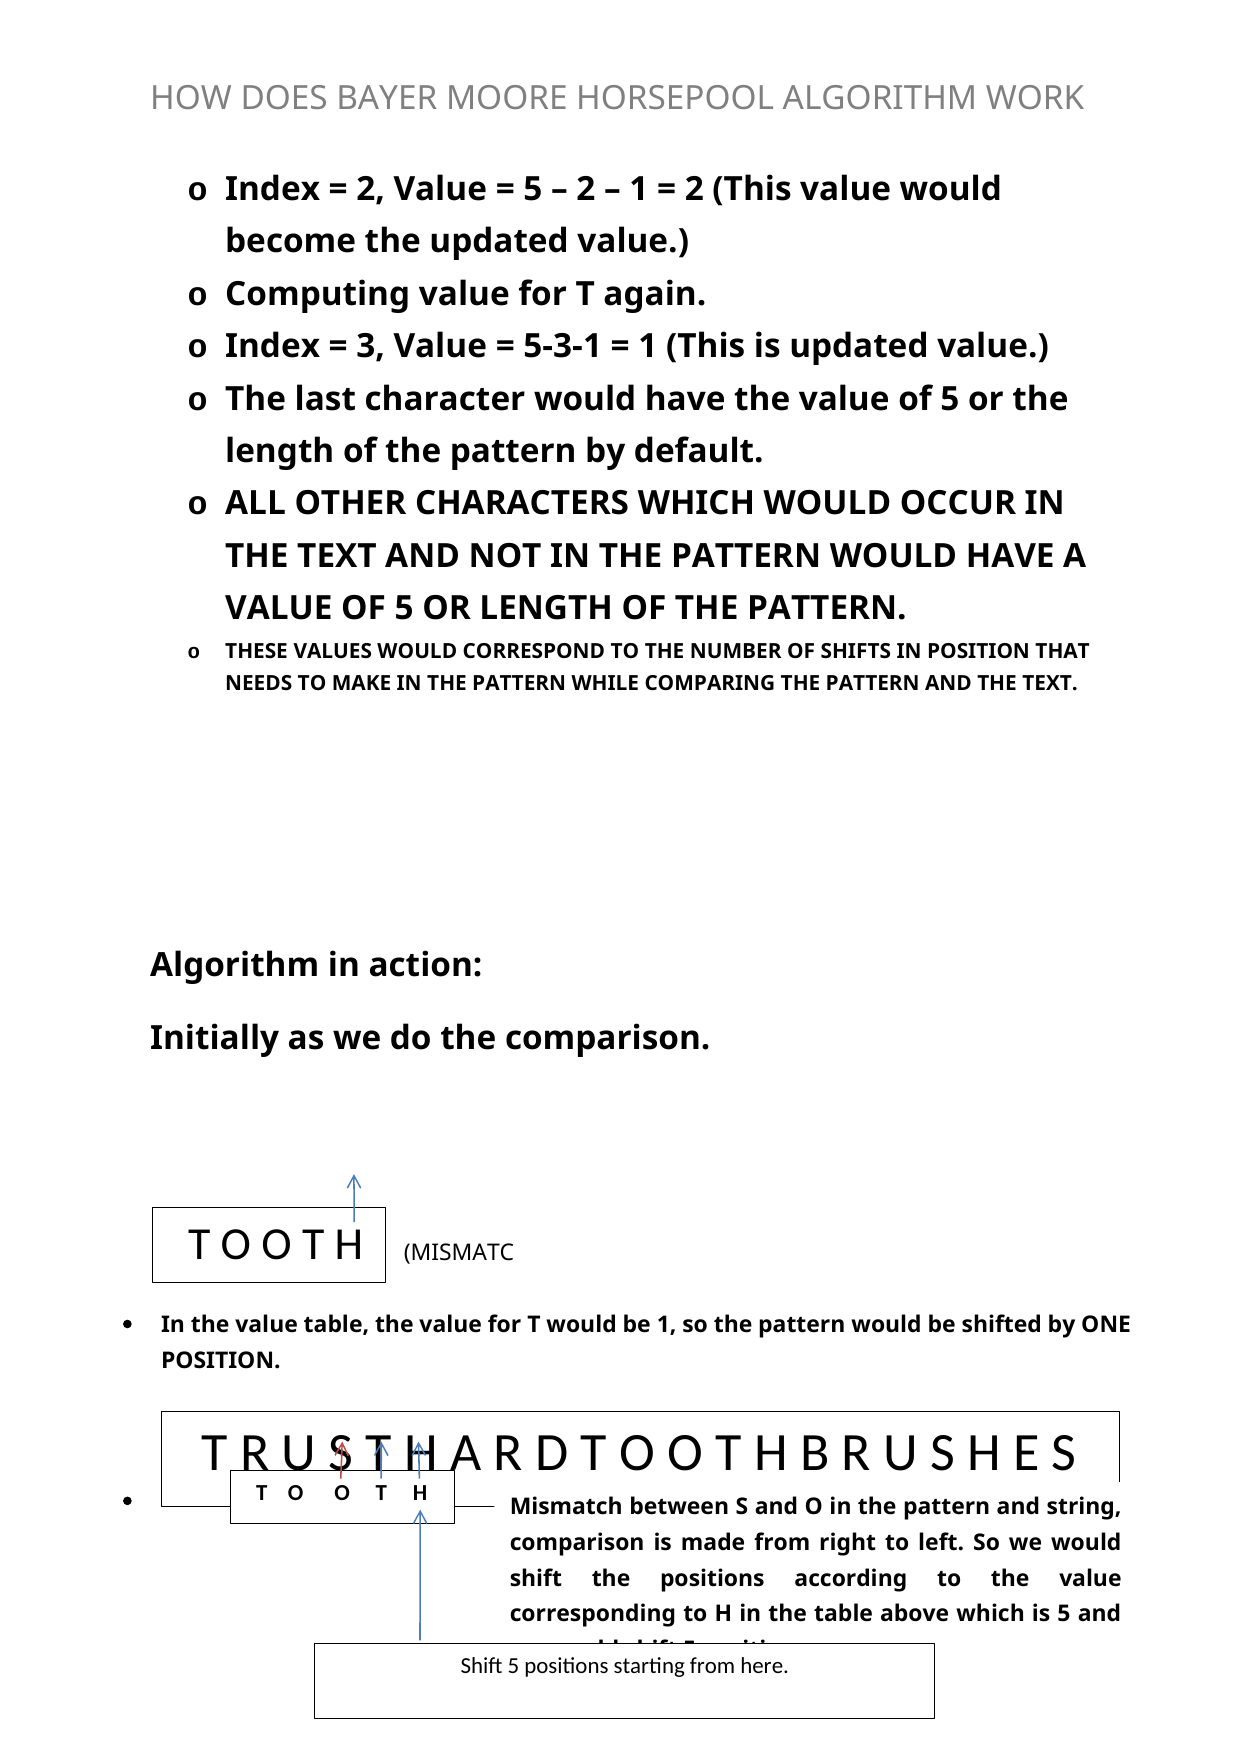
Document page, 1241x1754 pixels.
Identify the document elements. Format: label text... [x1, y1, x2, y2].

list ALL OTHER CHARACTERS WHICH WOULD OCCUR IN THE TEXT AND NOT IN THE PATTERN WOULD HAVE A VALUE OF 5 OR LENGTH OF THE PATTERN. [187, 479, 1090, 629]
list THESE VALUES WOULD CORRESPOND TO THE NUMBER OF SHIFTS IN POSITION THAT NEEDS TO MAKE IN THE PATTERN WHILE COMPARING THE PATTERN AND THE TEXT. [187, 636, 1090, 697]
list Index = 2, Value = 5 – 2 – 1 = 2 (This value would become the updated value.) [187, 164, 1090, 262]
list Index = 3, Value = 5-3-1 = 1 (This is updated value.) [187, 322, 1090, 367]
list Computing value for T again. [187, 269, 1090, 315]
text Initially as we do the comparison. [150, 1014, 1090, 1059]
text Algorithm in action: [150, 941, 1090, 986]
list The last character would have the value of 5 or the length of the pattern by default. [187, 374, 1090, 472]
